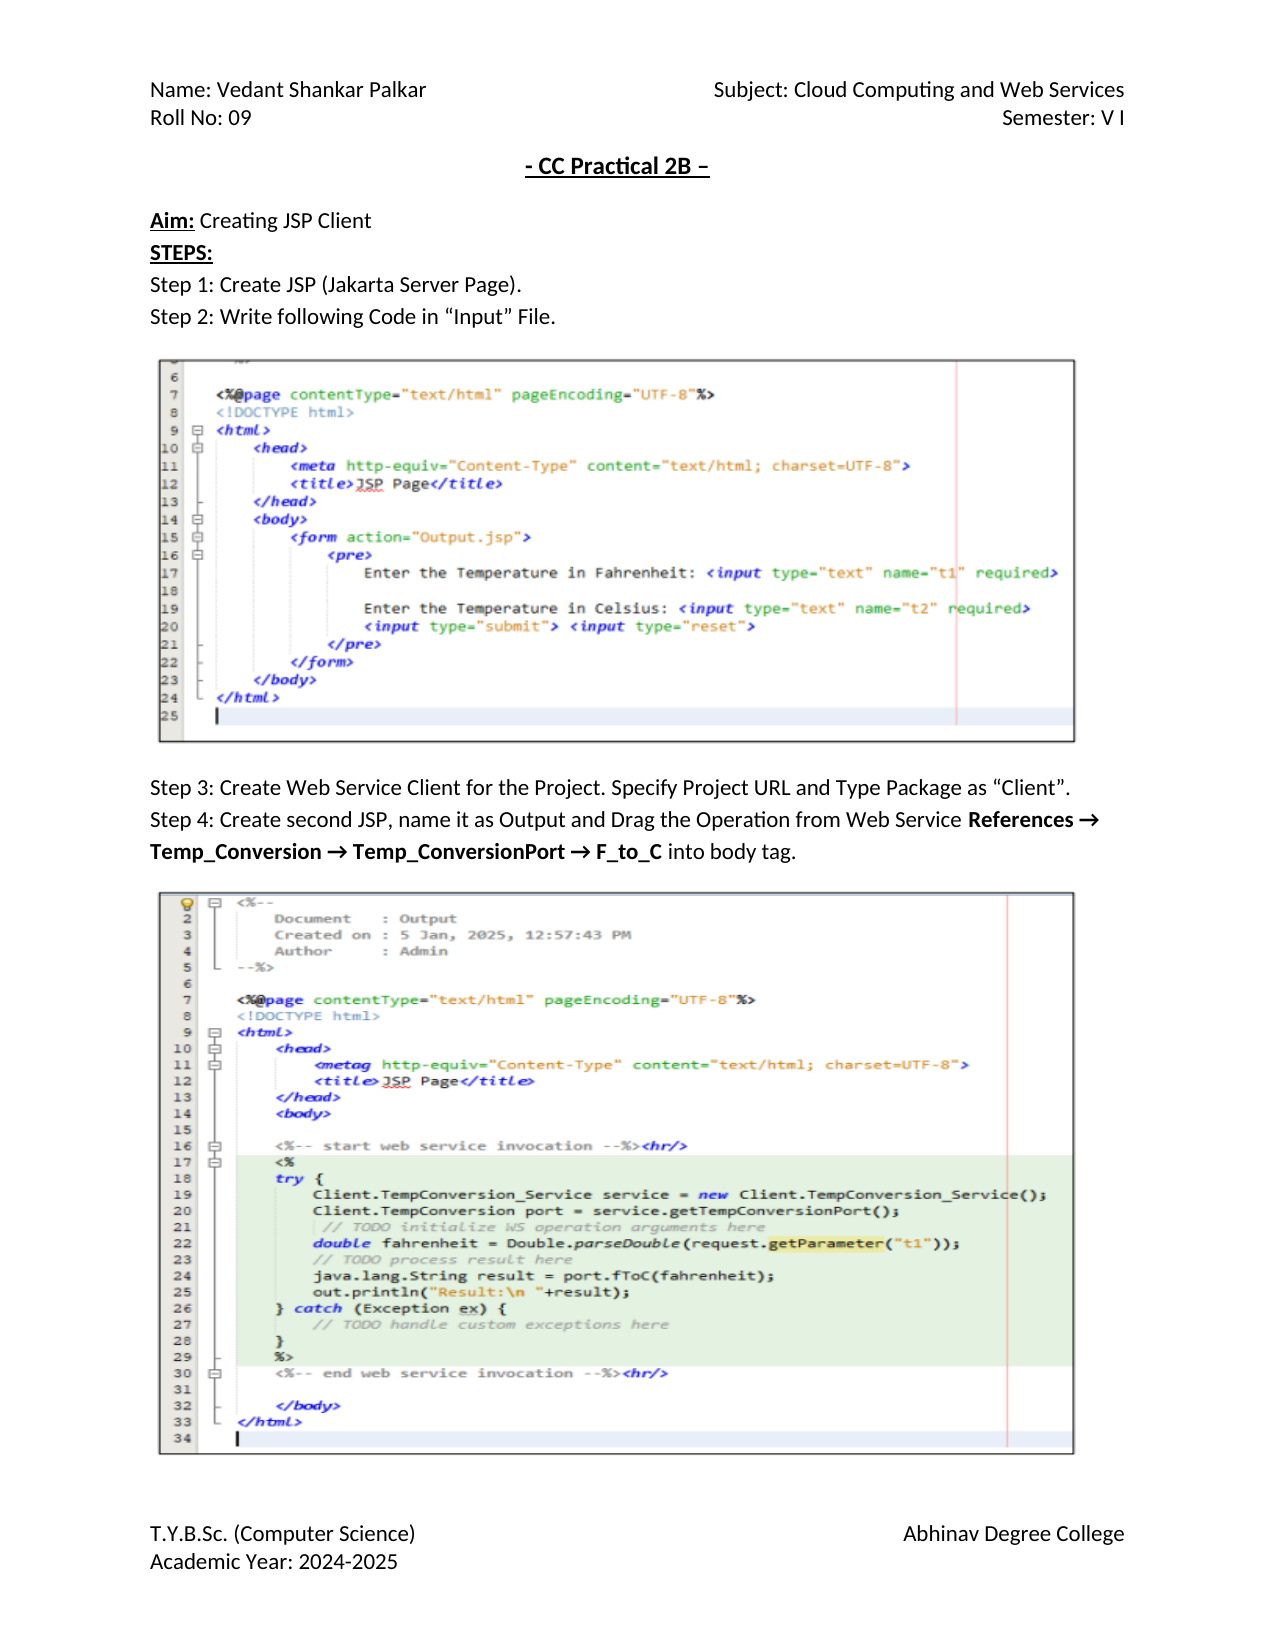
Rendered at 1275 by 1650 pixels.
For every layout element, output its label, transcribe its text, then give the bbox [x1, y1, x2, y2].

picture [150, 890, 1082, 1458]
text - CC Practical 2B – [450, 150, 1125, 181]
picture [150, 355, 1086, 748]
text Step 3: Create Web Service Client for the Project. Specify Project URL and Type Package as “Client”. Step 4: Create second JSP, name it as Output and Drag the Operation from Web Service References → Temp_Conversion → Temp_ConversionPort → F_to_C into body tag. [150, 773, 1125, 865]
text Aim: Creating JSP Client STEPS: Step 1: Create JSP (Jakarta Server Page). Step 2: Write following Code in “Input” File. [150, 206, 1125, 330]
